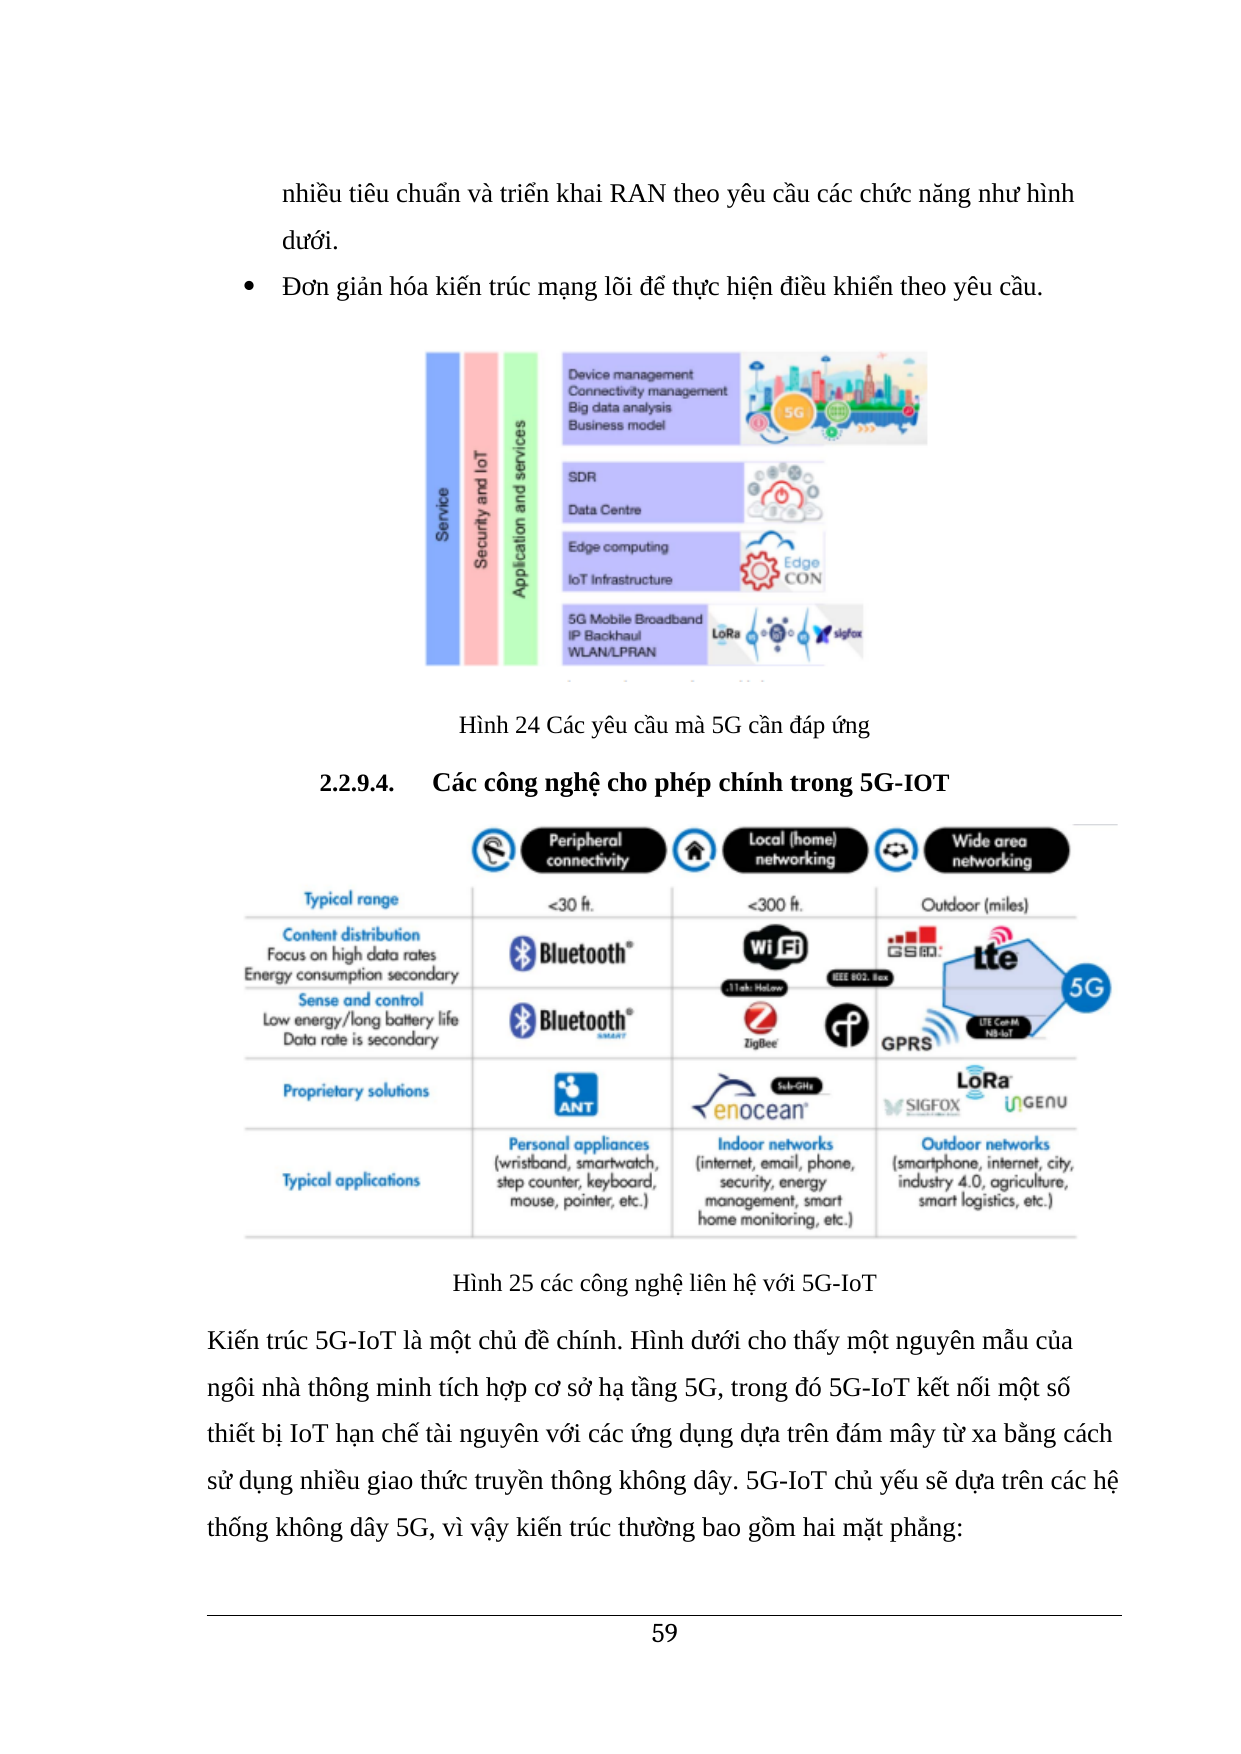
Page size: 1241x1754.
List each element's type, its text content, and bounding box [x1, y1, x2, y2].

text Kiến trúc 5G-IoT là một chủ đề chính. Hình dưới cho thấy một nguyên mẫu của ngôi nhà thông minh tích hợp cơ sở hạ tầng 5G, trong đó 5G-IoT kết nối một số thiết bị IoT hạn chế tài nguyên với các ứng dụng dựa trên đám mây từ xa bằng cách sử dụng nhiều giao thức truyền thông không dây. 5G-IoT chủ yếu sẽ dựa trên các hệ thống không dây 5G, vì vậy kiến trúc thường bao gồm hai mặt phẳng: [207, 1324, 1122, 1542]
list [244, 177, 1122, 255]
subtitle Các công nghệ cho phép chính trong 5G-IOT [319, 766, 1122, 797]
text Hình 25 các công nghệ liên hệ với 5G-IoT [207, 1268, 1122, 1297]
picture [419, 338, 948, 682]
picture [211, 824, 1118, 1241]
list Đơn giản hóa kiến trúc mạng lõi để thực hiện điều khiển theo yêu cầu. [244, 271, 1122, 302]
text Hình 24 Các yêu cầu mà 5G cần đáp ứng [207, 710, 1122, 739]
